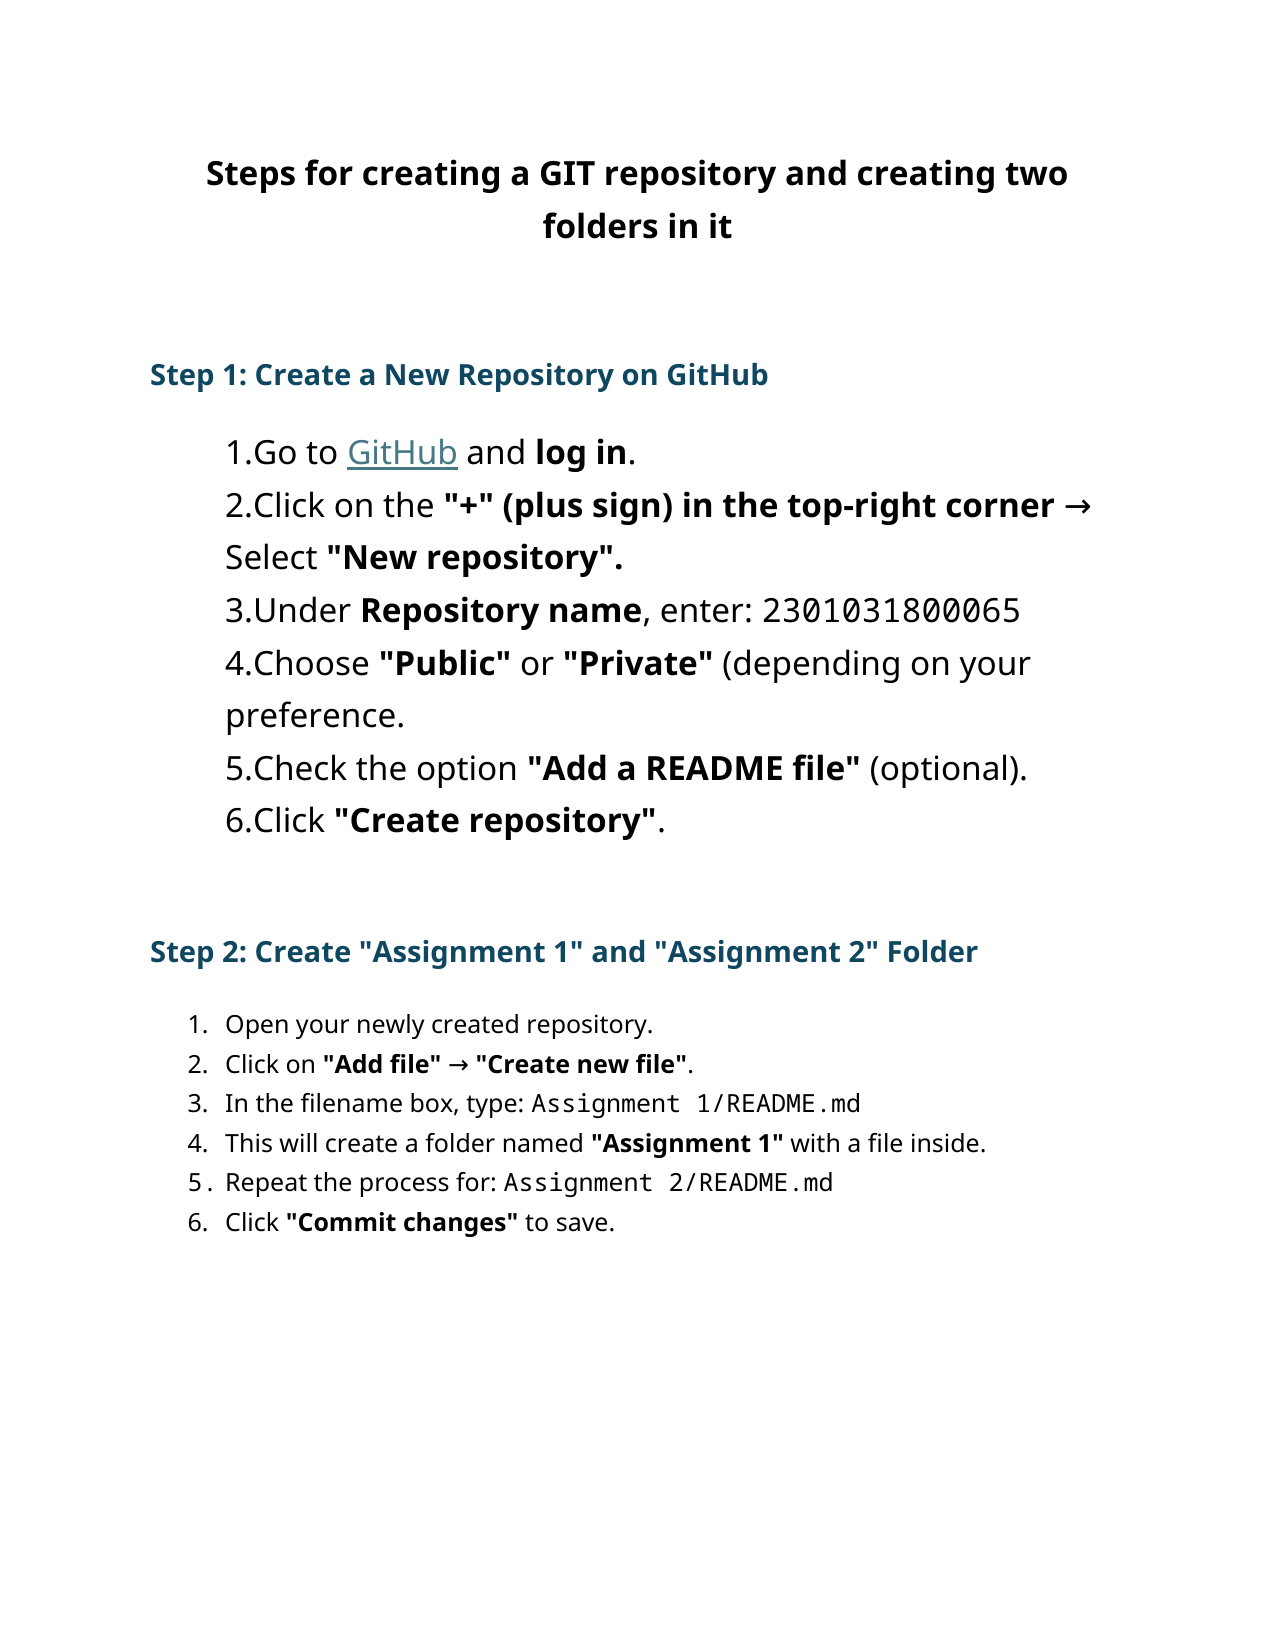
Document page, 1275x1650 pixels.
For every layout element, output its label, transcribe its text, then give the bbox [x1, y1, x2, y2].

list 1.Go to GitHub and log in. [225, 429, 1125, 474]
list Click on "Add file" → "Create new file". [187, 1046, 1125, 1080]
subtitle Step 1: Create a New Repository on GitHub [150, 354, 1125, 393]
text Steps for creating a GIT repository and creating two folders in it [150, 150, 1125, 248]
list This will create a folder named "Assignment 1" with a file inside. [187, 1125, 1125, 1159]
list 2.Click on the "+" (plus sign) in the top-right corner → Select "New repository". [225, 482, 1125, 579]
subtitle Step 2: Create "Assignment 1" and "Assignment 2" Folder [150, 932, 1125, 971]
list Open your newly created repository. [187, 1007, 1125, 1041]
list 4.Choose "Public" or "Private" (depending on your preference. [225, 639, 1125, 737]
list In the filename box, type: Assignment 1/README.md [187, 1086, 1125, 1120]
list 6.Click "Create repository". [225, 797, 1125, 843]
list 3.Under Repository name, enter: 2301031800065 [225, 587, 1125, 632]
list Repeat the process for: Assignment 2/README.md [187, 1165, 1125, 1199]
list 5.Check the option "Add a README file" (optional). [225, 744, 1125, 790]
list Click "Commit changes" to save. [187, 1204, 1125, 1238]
